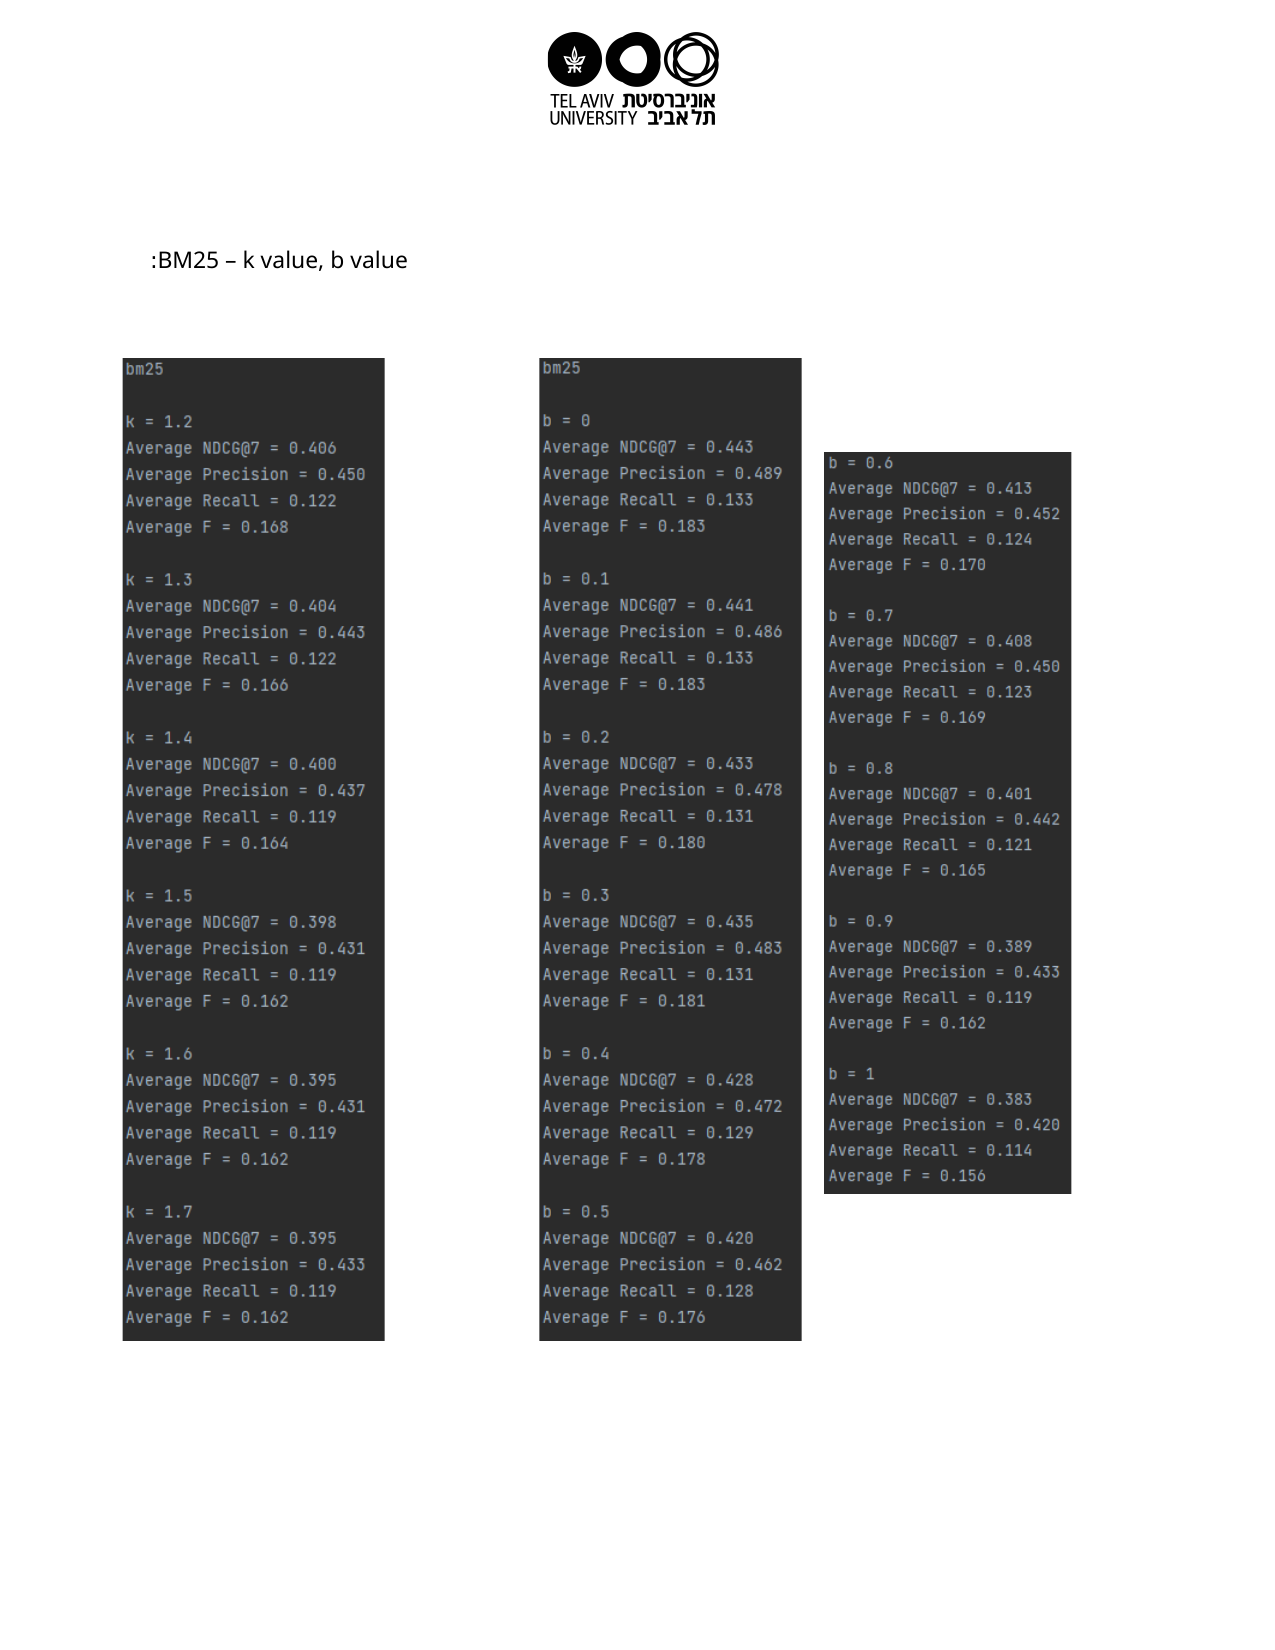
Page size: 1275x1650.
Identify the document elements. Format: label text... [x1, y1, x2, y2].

picture [122, 358, 385, 1341]
picture [824, 452, 1072, 1194]
table_header [462, 358, 813, 1388]
list BM25 – k value, b value: [150, 244, 1050, 275]
table_header [112, 358, 462, 1388]
picture [539, 358, 802, 1341]
table_header [813, 358, 1163, 1388]
picture [547, 32, 719, 125]
